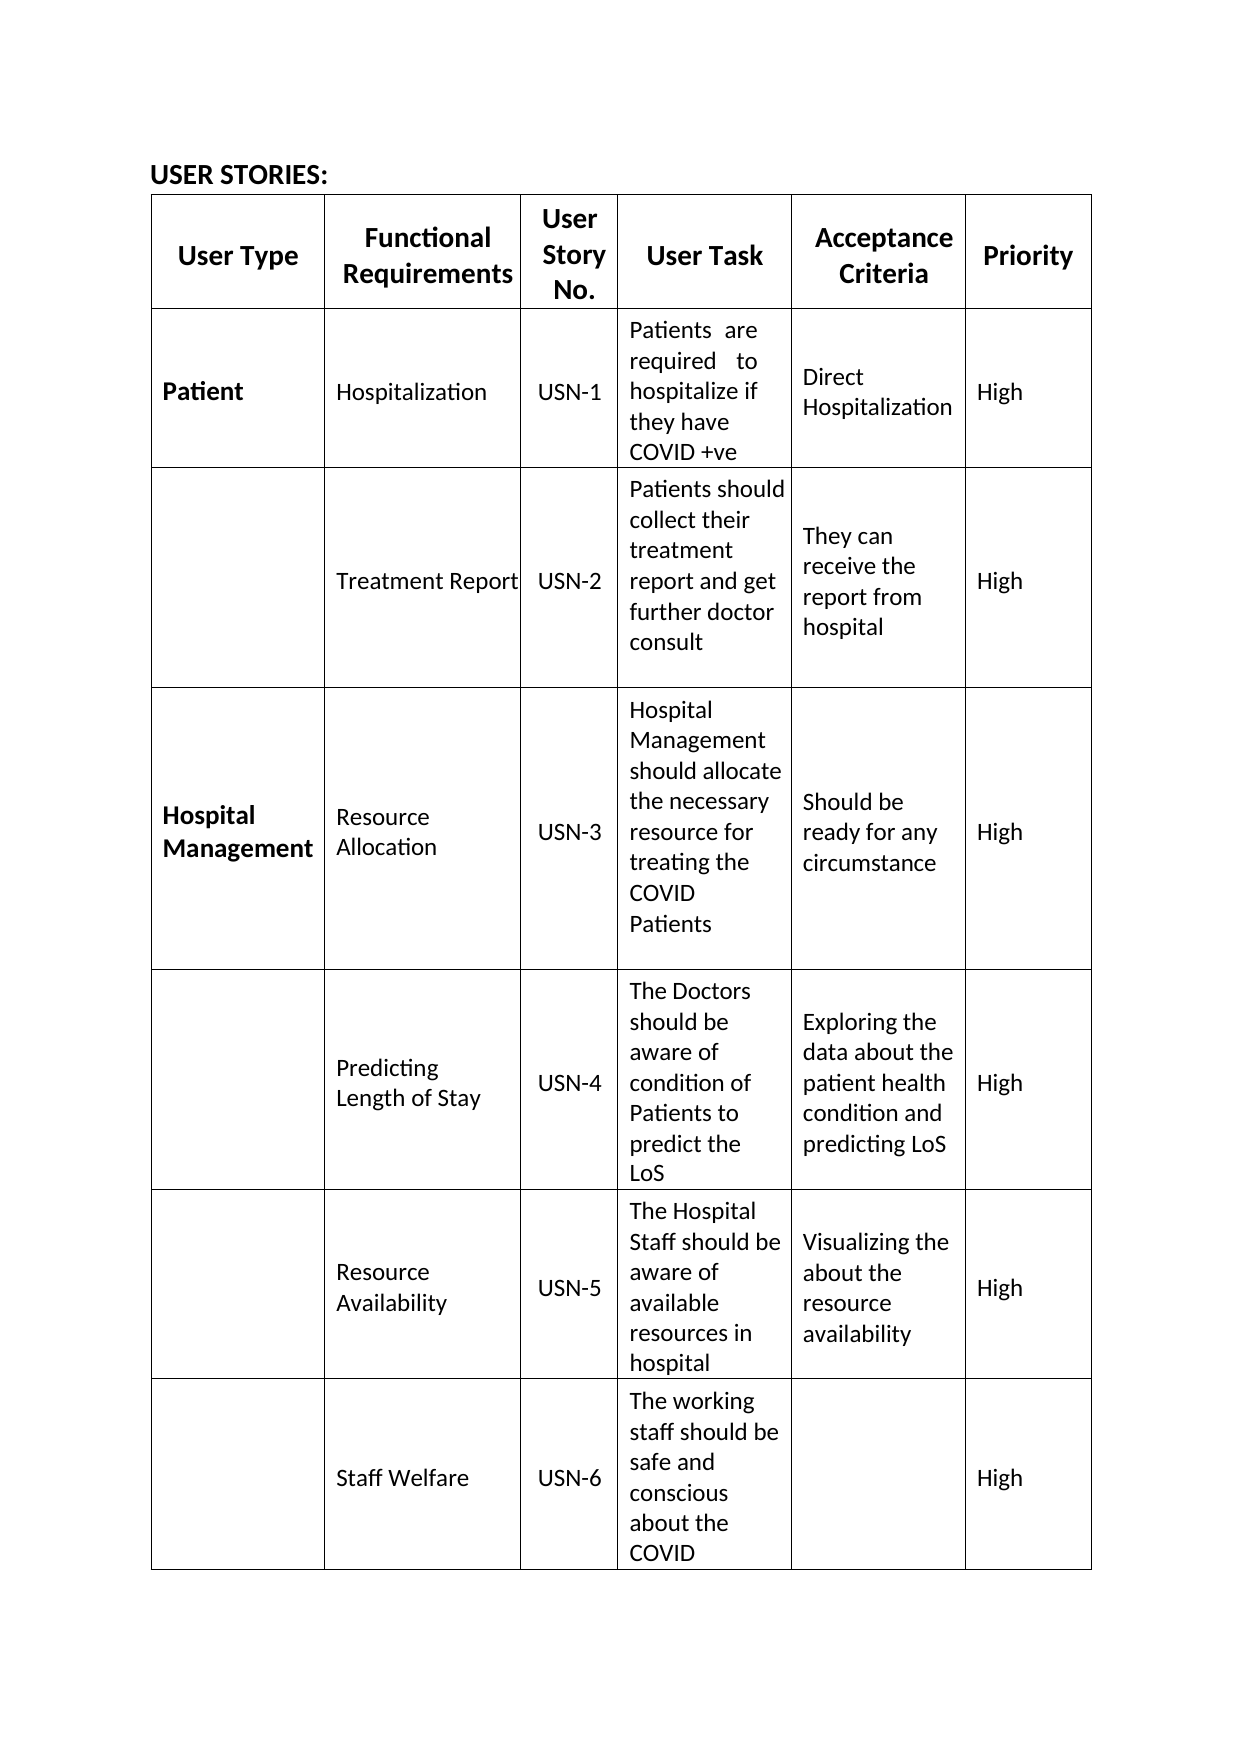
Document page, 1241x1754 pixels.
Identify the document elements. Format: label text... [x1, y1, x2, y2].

table_cell High [966, 468, 1091, 687]
table_cell They can receive the report from hospital [792, 468, 965, 687]
table_cell [152, 468, 324, 687]
table_cell Resource Availability [325, 1190, 520, 1378]
table_cell Hospitalization [325, 309, 520, 467]
table_cell USN-5 [521, 1190, 617, 1378]
table_header User Type [152, 195, 324, 308]
table_cell Resource Allocation [325, 688, 520, 969]
table_cell Staff Welfare [325, 1379, 520, 1568]
table_header User Task [618, 195, 791, 308]
table_cell Should be ready for any circumstance [792, 688, 965, 969]
table_cell [152, 1379, 324, 1568]
table_cell High [966, 309, 1091, 467]
table_cell Direct Hospitalization [792, 309, 965, 467]
table_cell Treatment Report [325, 468, 520, 687]
table_cell Patients should collect their treatment report and get further doctor consult [618, 468, 791, 687]
table_header Functional Requirements [325, 195, 520, 308]
table_cell The working staff should be safe and conscious about the COVID [618, 1379, 791, 1568]
table_cell High [966, 688, 1091, 969]
table_cell Patients are required to hospitalize if they have COVID +ve [618, 309, 791, 467]
table_cell Exploring the data about the patient health condition and predicting LoS [792, 970, 965, 1189]
table_cell USN-4 [521, 970, 617, 1189]
table_cell Visualizing the about the resource availability [792, 1190, 965, 1378]
table_cell USN-6 [521, 1379, 617, 1568]
table_cell High [966, 1379, 1091, 1568]
table_cell USN-3 [521, 688, 617, 969]
table_cell [792, 1379, 965, 1568]
table_cell High [966, 970, 1091, 1189]
table_header Acceptance Criteria [792, 195, 965, 308]
table_cell Hospital Management [152, 688, 324, 969]
table_header User Story No. [521, 195, 617, 308]
table_cell USN-1 [521, 309, 617, 467]
table_cell [152, 1190, 324, 1378]
table_header Priority [966, 195, 1091, 308]
table_cell [152, 970, 324, 1189]
table_cell The Hospital Staff should be aware of available resources in hospital [618, 1190, 791, 1378]
table_cell Predicting Length of Stay [325, 970, 520, 1189]
table_cell Hospital Management should allocate the necessary resource for treating the COVID Patients [618, 688, 791, 969]
table_cell High [966, 1190, 1091, 1378]
table_cell The Doctors should be aware of condition of Patients to predict the LoS [618, 970, 791, 1189]
table_cell Patient [152, 309, 324, 467]
table_cell USN-2 [521, 468, 617, 687]
text USER STORIES: [150, 156, 1103, 192]
